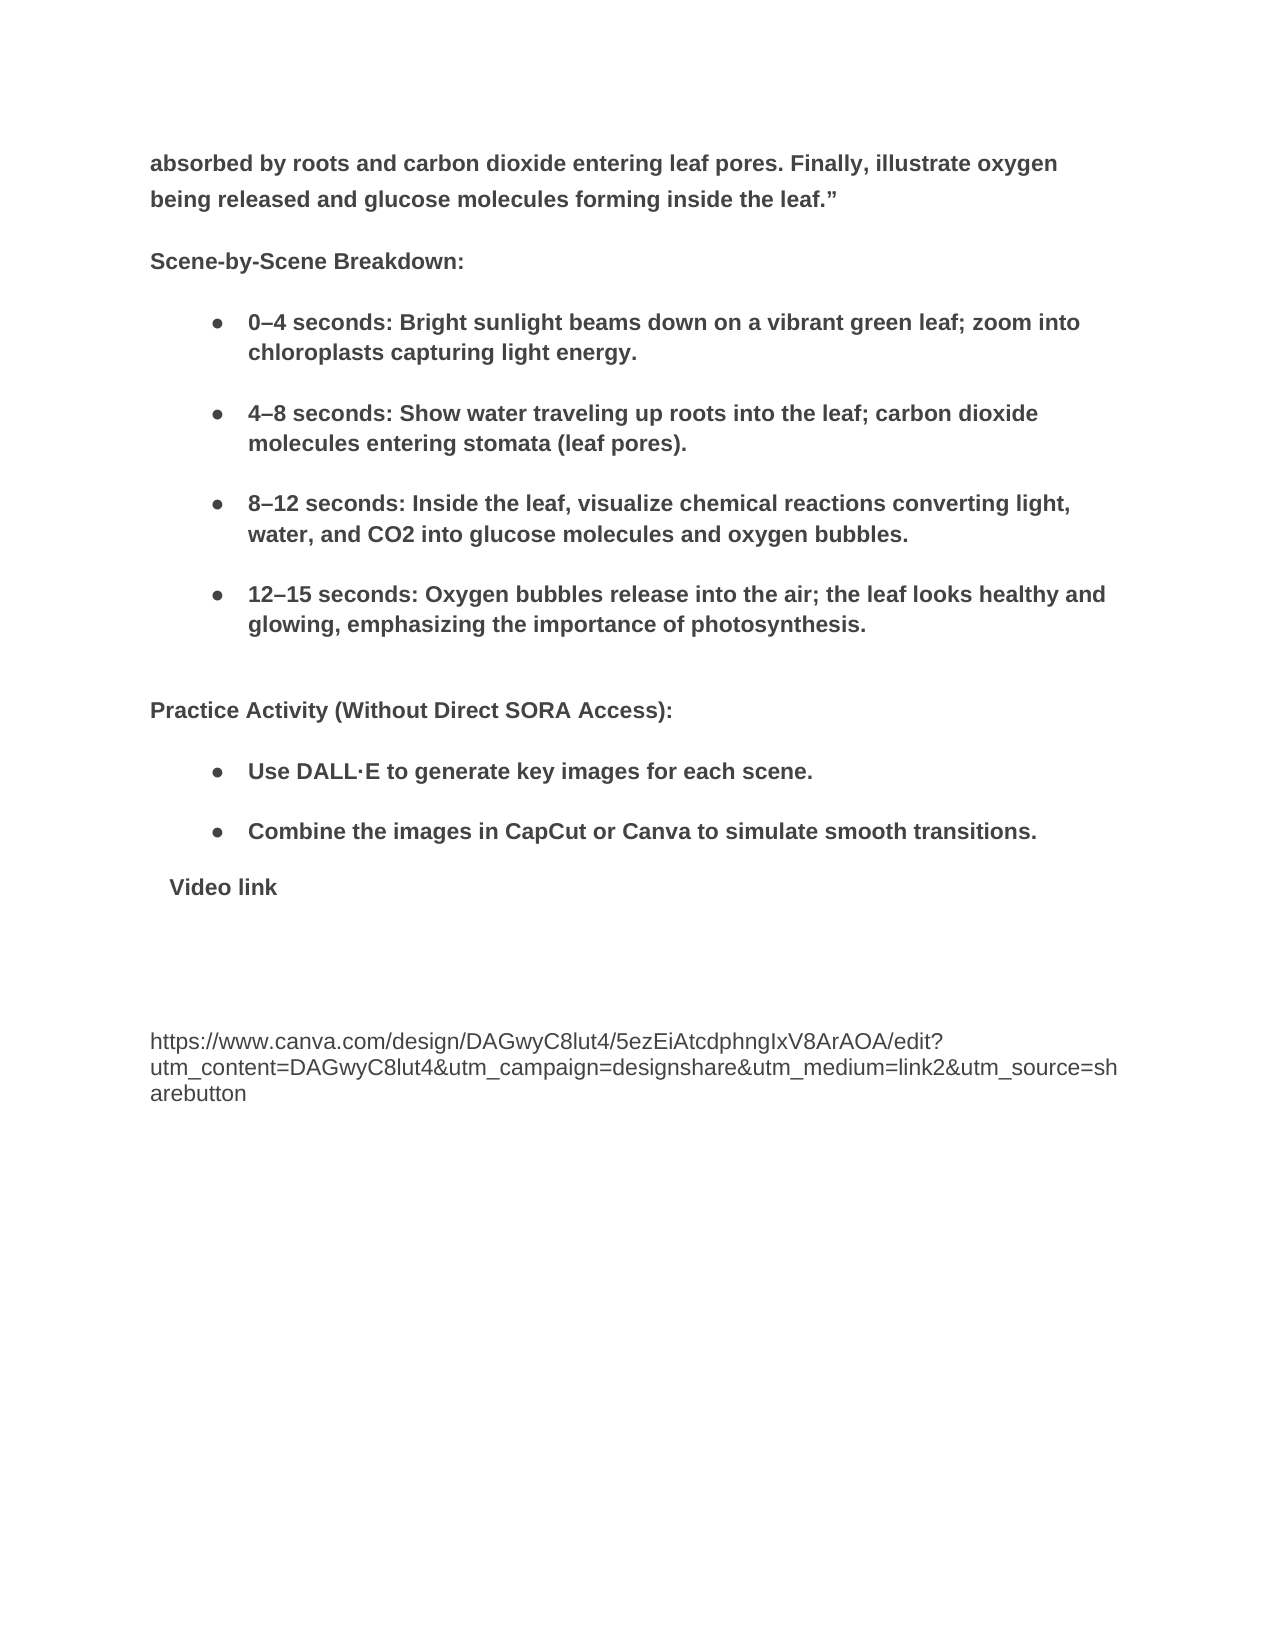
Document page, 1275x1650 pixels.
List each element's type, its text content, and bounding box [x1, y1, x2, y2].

list Use DALL·E to generate key images for each scene. [210, 758, 1125, 814]
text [150, 150, 1125, 213]
text https://www.canva.com/design/DAGwyC8lut4/5ezEiAtcdphngIxV8ArAOA/edit?utm_content=DAGwyC8lut4&utm_campaign=designshare&utm_medium=link2&utm_source=sharebutton [150, 1028, 1125, 1107]
list 4–8 seconds: Show water traveling up roots into the leaf; carbon dioxide molecules entering stomata (leaf pores). [210, 400, 1125, 486]
list 12–15 seconds: Oxygen bubbles release into the air; the leaf looks healthy and glowing, emphasizing the importance of photosynthesis. [210, 581, 1125, 668]
list 0–4 seconds: Bright sunlight beams down on a vibrant green leaf; zoom into chloroplasts capturing light energy. [210, 309, 1125, 396]
text Practice Activity (Without Direct SORA Access): [150, 697, 1125, 723]
list 8–12 seconds: Inside the leaf, visualize chemical reactions converting light, water, and CO2 into glucose molecules and oxygen bubbles. [210, 490, 1125, 577]
text Video link [150, 873, 1125, 900]
list Combine the images in CapCut or Canva to simulate smooth transitions. [210, 818, 1125, 845]
text Scene-by-Scene Breakdown: [150, 248, 1125, 274]
